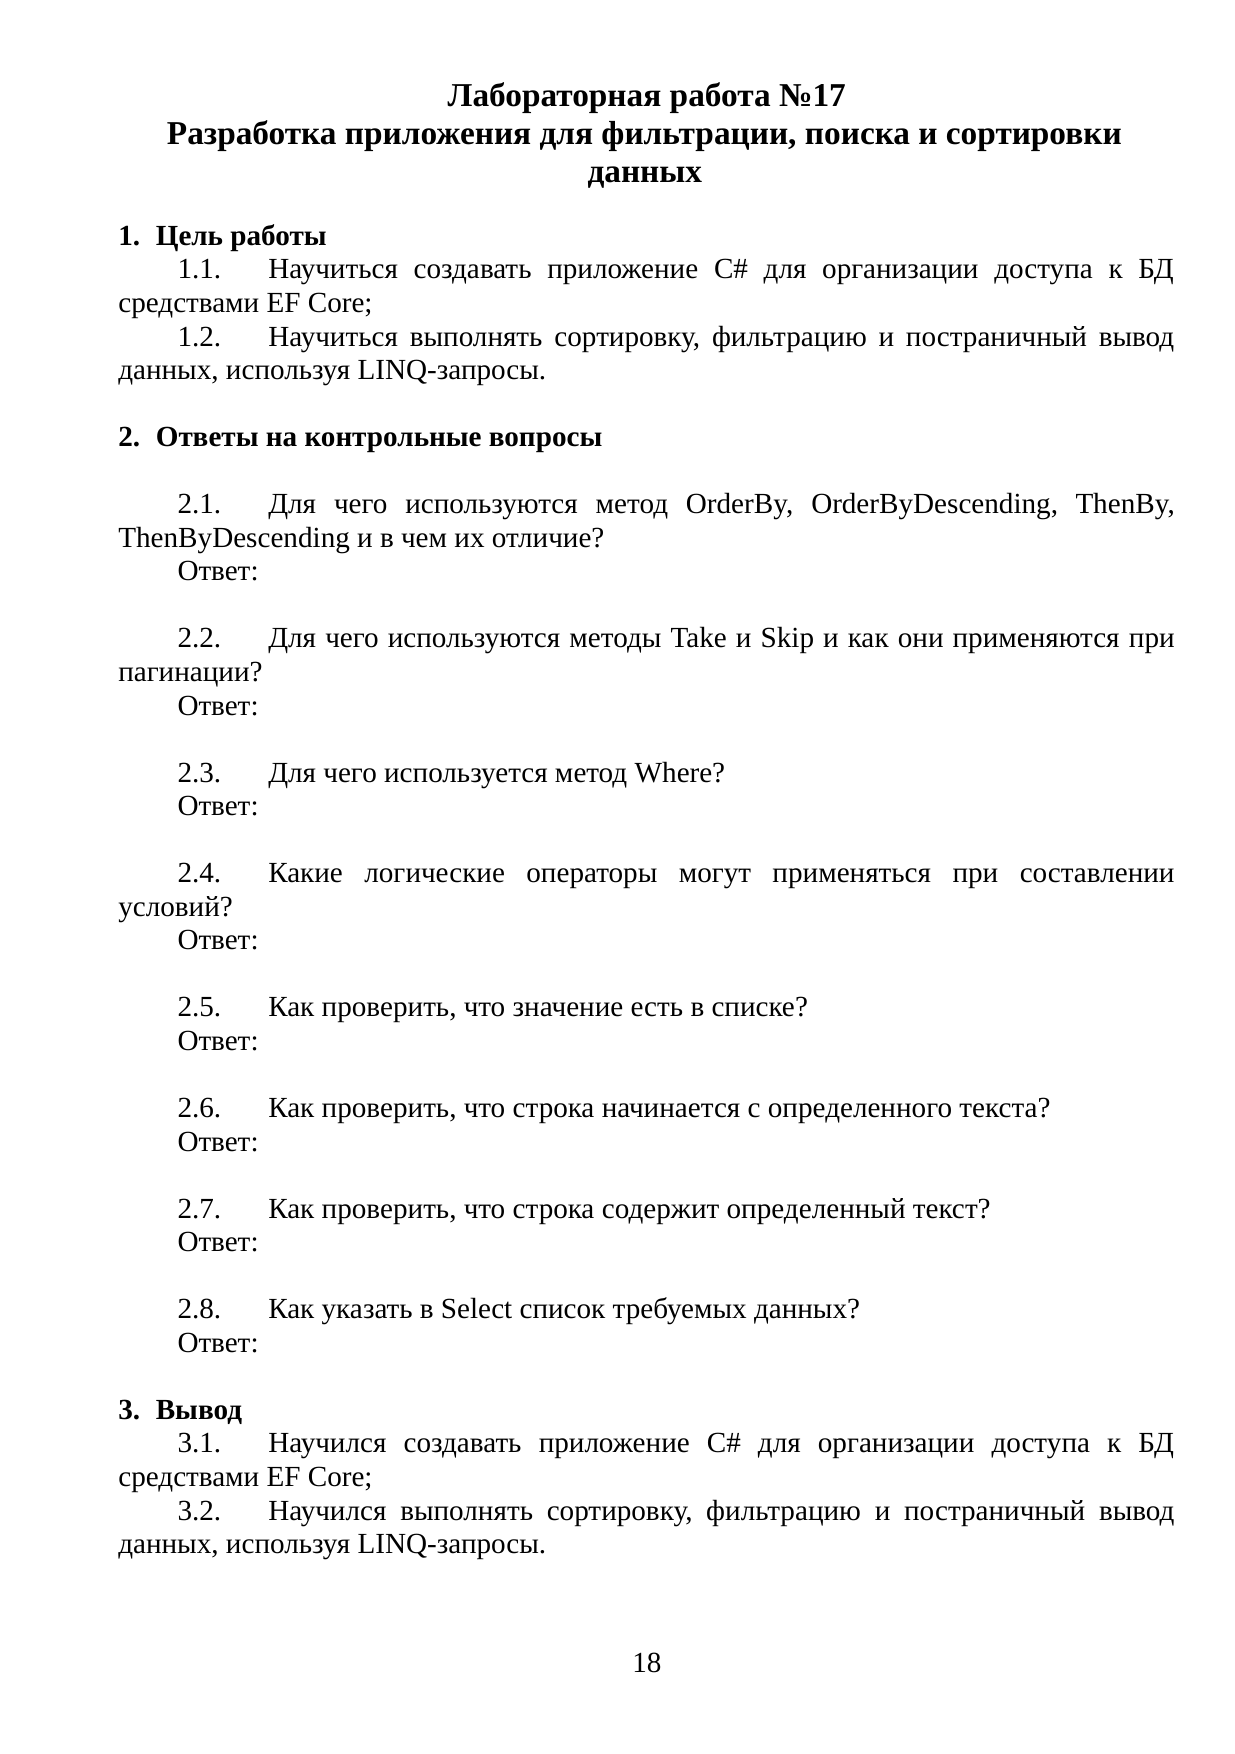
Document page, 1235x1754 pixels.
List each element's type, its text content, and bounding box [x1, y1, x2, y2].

list Для чего используются методы Take и Skip и как они применяются при пагинации? [118, 621, 1175, 688]
text Ответ: [118, 1325, 1175, 1358]
text Ответ: [118, 788, 1175, 822]
text Ответ: [118, 553, 1175, 587]
list Для чего используется метод Where? [118, 755, 1175, 788]
list Как указать в Select список требуемых данных? [118, 1291, 1175, 1325]
subtitle Лабораторная работа №17 [118, 75, 1175, 113]
text Ответ: [118, 1023, 1175, 1057]
list Научился выполнять сортировку, фильтрацию и постраничный вывод данных, используя LINQ-запросы. [118, 1493, 1175, 1560]
list Как проверить, что значение есть в списке? [118, 989, 1175, 1023]
list Какие логические операторы могут применяться при составлении условий? [118, 855, 1175, 922]
text Ответ: [118, 688, 1175, 721]
list Цель работы [118, 218, 1175, 252]
list Научился создавать приложение C# для организации доступа к БД средствами EF Core; [118, 1426, 1175, 1493]
list Как проверить, что строка содержит определенный текст? [118, 1191, 1175, 1224]
text Ответ: [118, 1224, 1175, 1258]
list Ответы на контрольные вопросы [118, 419, 1175, 453]
text Ответ: [118, 1124, 1175, 1157]
text Ответ: [118, 922, 1175, 956]
list Вывод [118, 1392, 1175, 1426]
list Научиться выполнять сортировку, фильтрацию и постраничный вывод данных, используя LINQ-запросы. [118, 319, 1175, 386]
list Для чего используются метод OrderBy, OrderByDescending, ThenBy, ThenByDescending и в чем их отличие? [118, 486, 1175, 553]
text Разработка приложения для фильтрации, поиска и сортировки данных [118, 113, 1171, 218]
list Как проверить, что строка начинается с определенного текста? [118, 1090, 1175, 1124]
list Научиться создавать приложение C# для организации доступа к БД средствами EF Core; [118, 252, 1175, 319]
